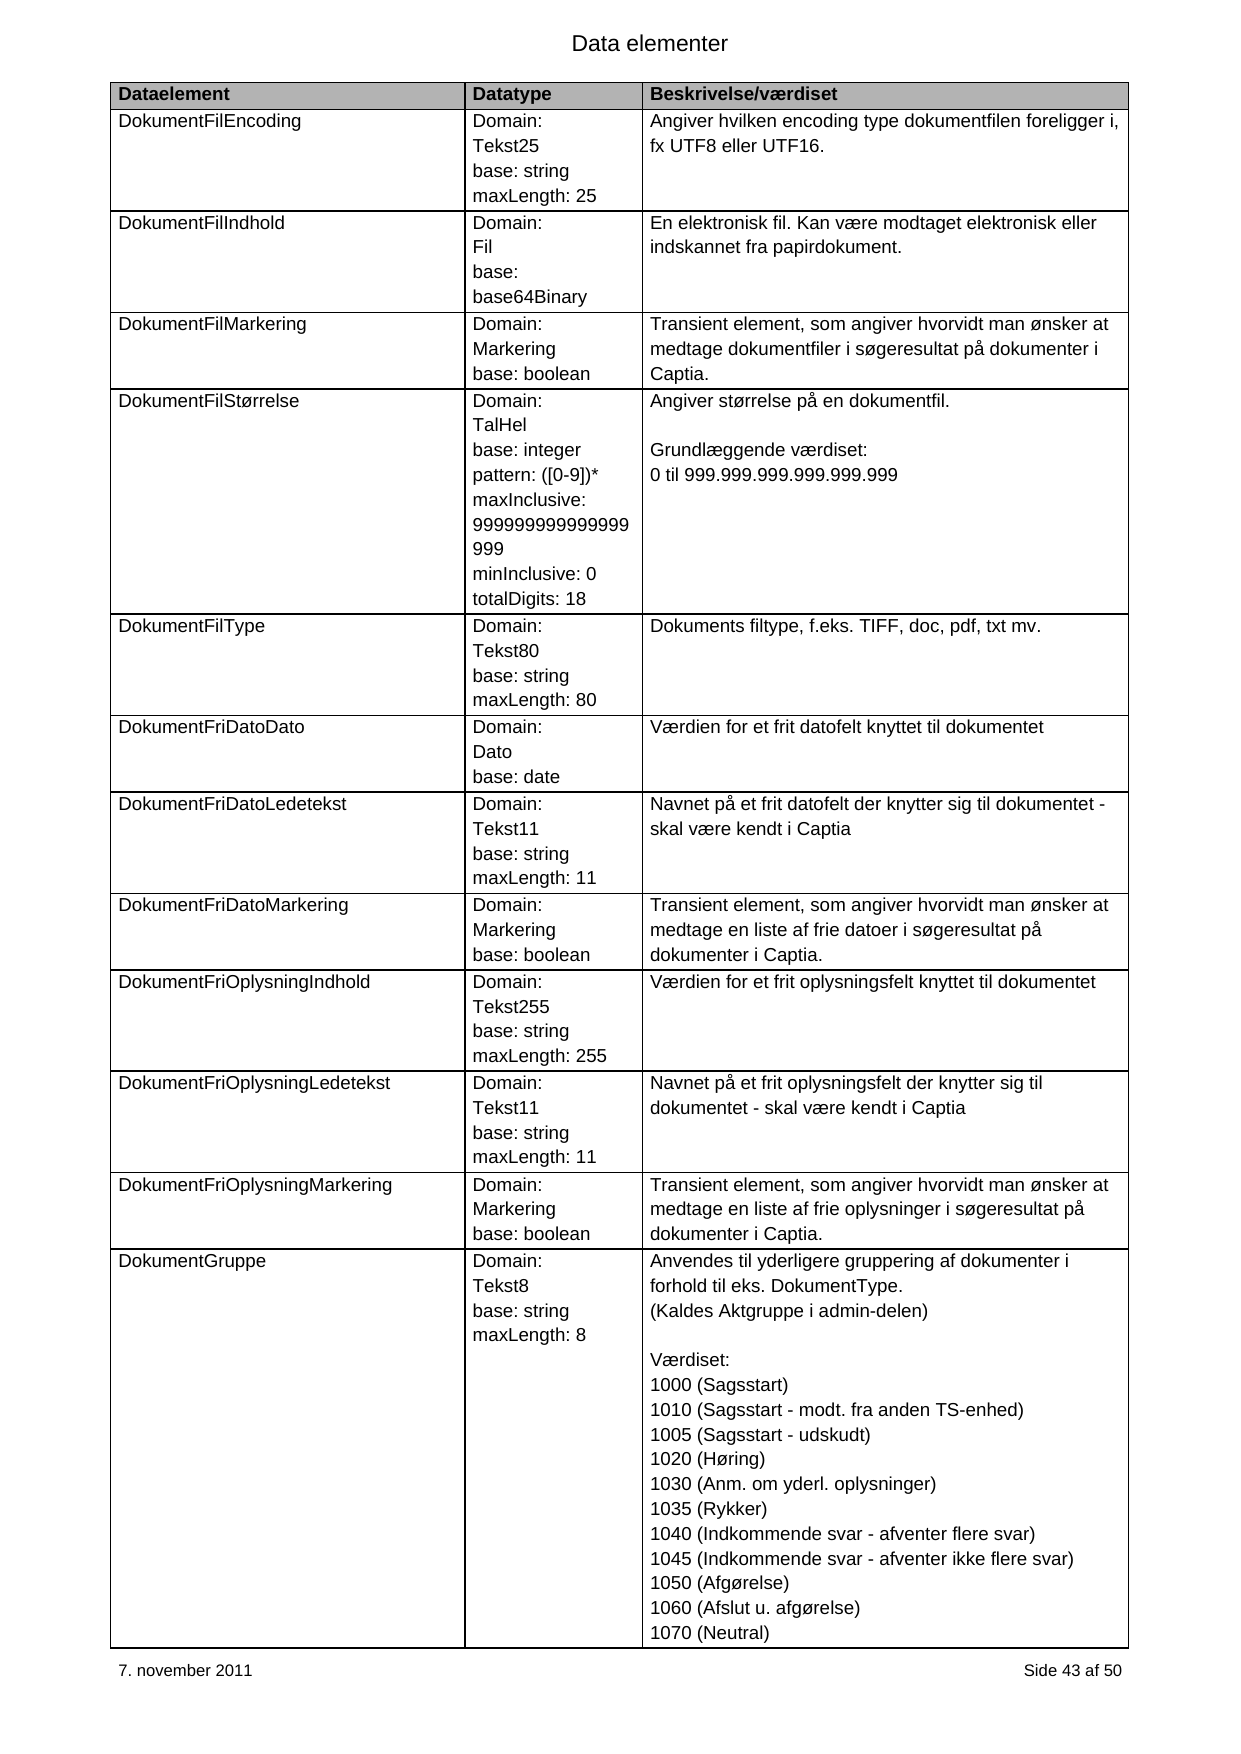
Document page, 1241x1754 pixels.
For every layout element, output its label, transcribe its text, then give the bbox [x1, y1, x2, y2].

table_cell Angiver størrelse på en dokumentfil. Grundlæggende værdiset: 0 til 999.999.999.999.999.999 [643, 390, 1128, 613]
table_cell Domain: Markering base: boolean [466, 1173, 642, 1248]
table_cell DokumentFriOplysningIndhold [111, 971, 464, 1070]
table_cell Domain: Tekst255 base: string maxLength: 255 [466, 971, 642, 1070]
table_cell Transient element, som angiver hvorvidt man ønsker at medtage en liste af frie oplysninger i søgeresultat på dokumenter i Captia. [643, 1173, 1128, 1248]
table_header Dataelement [111, 83, 464, 109]
table_cell Domain: Fil base: base64Binary [466, 212, 642, 311]
table_cell DokumentFriDatoLedetekst [111, 793, 464, 892]
table_cell DokumentGruppe [111, 1250, 464, 1647]
table_cell Domain: Markering base: boolean [466, 313, 642, 388]
table_cell DokumentFilIndhold [111, 212, 464, 311]
table_cell Domain: Tekst80 base: string maxLength: 80 [466, 615, 642, 714]
table_cell Transient element, som angiver hvorvidt man ønsker at medtage en liste af frie datoer i søgeresultat på dokumenter i Captia. [643, 894, 1128, 969]
table_cell Navnet på et frit oplysningsfelt der knytter sig til dokumentet - skal være kendt i Captia [643, 1072, 1128, 1172]
table_cell Domain: Tekst25 base: string maxLength: 25 [466, 110, 642, 210]
table_cell DokumentFilEncoding [111, 110, 464, 210]
table_cell Navnet på et frit datofelt der knytter sig til dokumentet - skal være kendt i Captia [643, 793, 1128, 892]
table_cell Værdien for et frit oplysningsfelt knyttet til dokumentet [643, 971, 1128, 1070]
table_header Datatype [466, 83, 642, 109]
table_header Beskrivelse/værdiset [643, 83, 1128, 109]
table_cell DokumentFilMarkering [111, 313, 464, 388]
table_cell Domain: TalHel base: integer pattern: ([0-9])* maxInclusive: 999999999999999999 minInclusive: 0 totalDigits: 18 [466, 390, 642, 613]
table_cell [643, 1250, 1128, 1647]
table_cell DokumentFriDatoMarkering [111, 894, 464, 969]
table_cell Dokuments filtype, f.eks. TIFF, doc, pdf, txt mv. [643, 615, 1128, 714]
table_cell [466, 1250, 642, 1647]
table_cell Domain: Tekst11 base: string maxLength: 11 [466, 793, 642, 892]
table_cell Domain: Tekst11 base: string maxLength: 11 [466, 1072, 642, 1172]
table_cell Angiver hvilken encoding type dokumentfilen foreligger i, fx UTF8 eller UTF16. [643, 110, 1128, 210]
table_cell DokumentFilStørrelse [111, 390, 464, 613]
table_cell Transient element, som angiver hvorvidt man ønsker at medtage dokumentfiler i søgeresultat på dokumenter i Captia. [643, 313, 1128, 388]
table_cell Værdien for et frit datofelt knyttet til dokumentet [643, 716, 1128, 791]
table_cell DokumentFriDatoDato [111, 716, 464, 791]
table_cell En elektronisk fil. Kan være modtaget elektronisk eller indskannet fra papirdokument. [643, 212, 1128, 311]
table_cell DokumentFriOplysningMarkering [111, 1173, 464, 1248]
table_cell Domain: Dato base: date [466, 716, 642, 791]
table_cell DokumentFriOplysningLedetekst [111, 1072, 464, 1172]
table_cell DokumentFilType [111, 615, 464, 714]
table_cell Domain: Markering base: boolean [466, 894, 642, 969]
